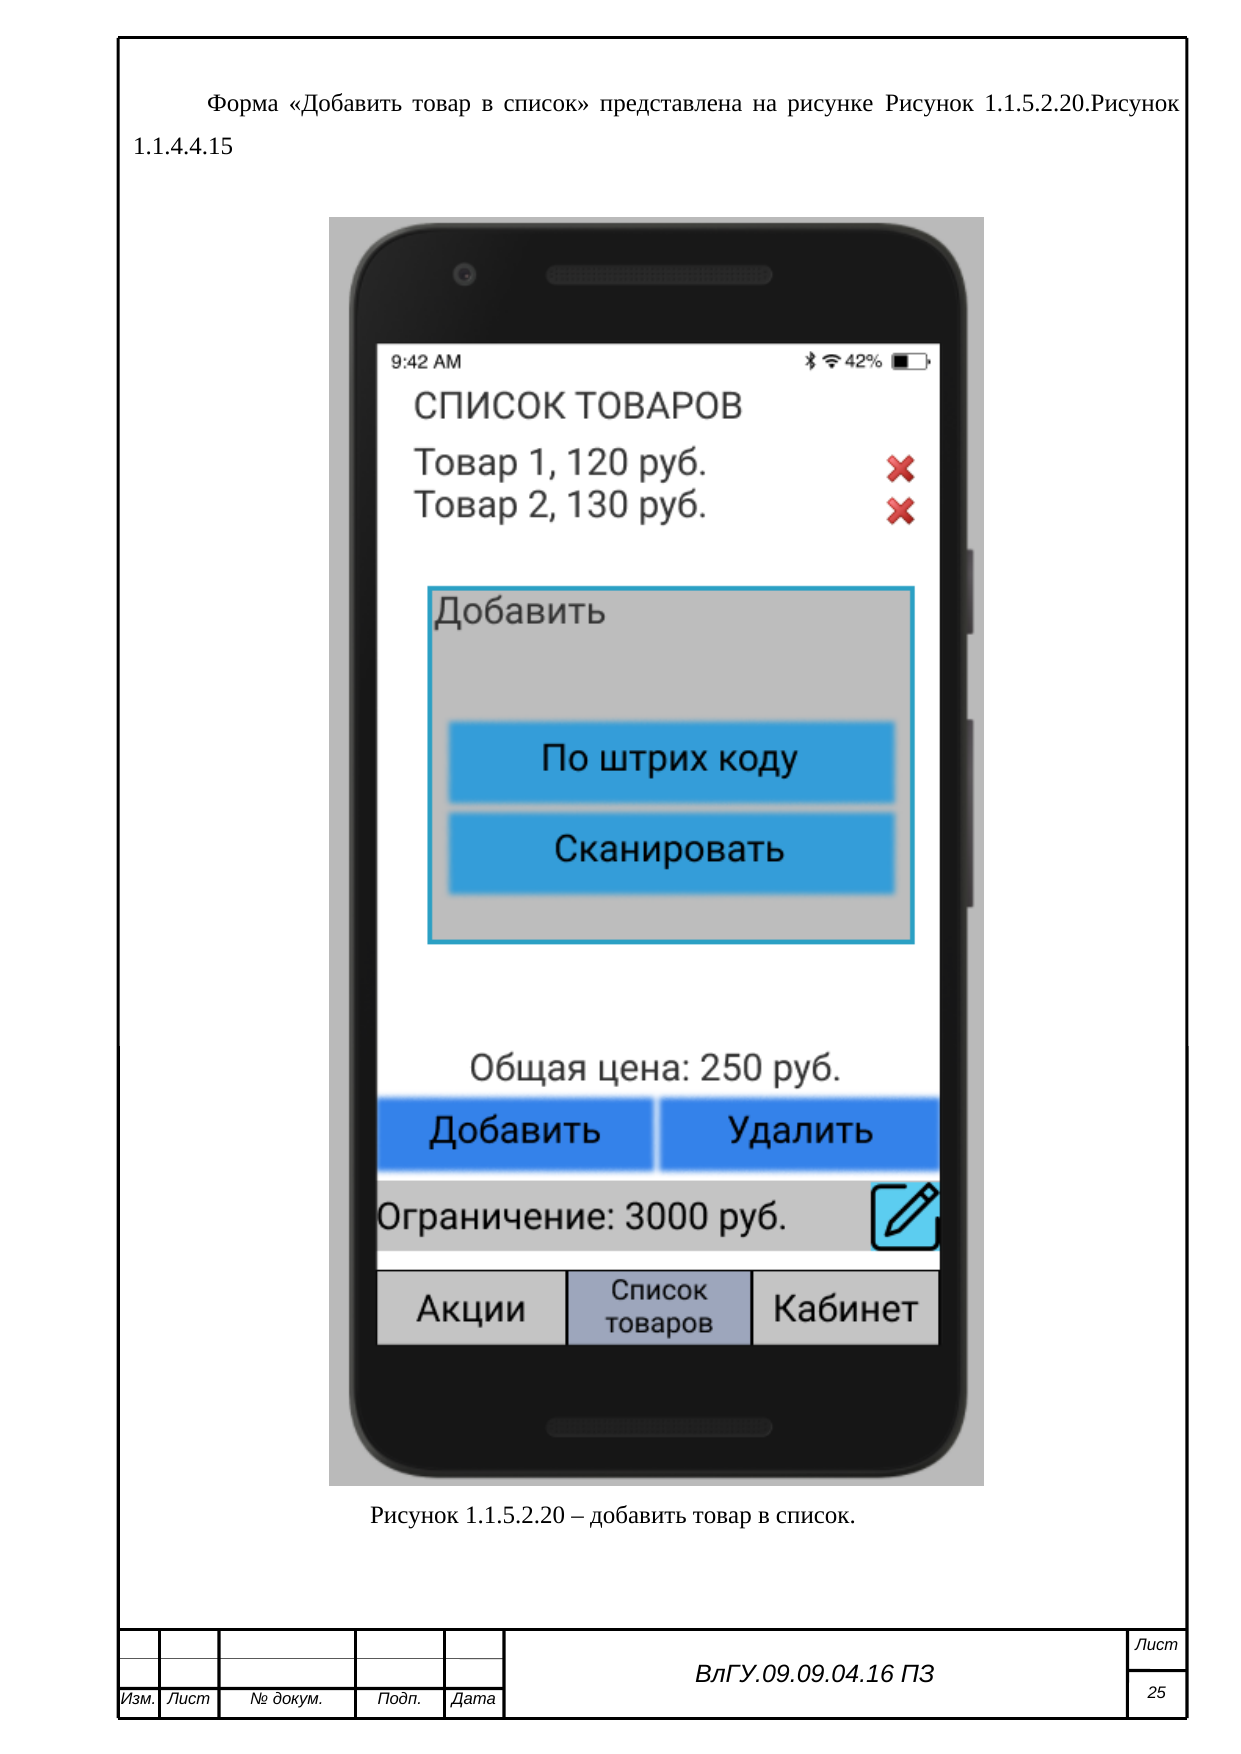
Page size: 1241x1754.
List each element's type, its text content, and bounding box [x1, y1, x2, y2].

picture [329, 217, 984, 1486]
